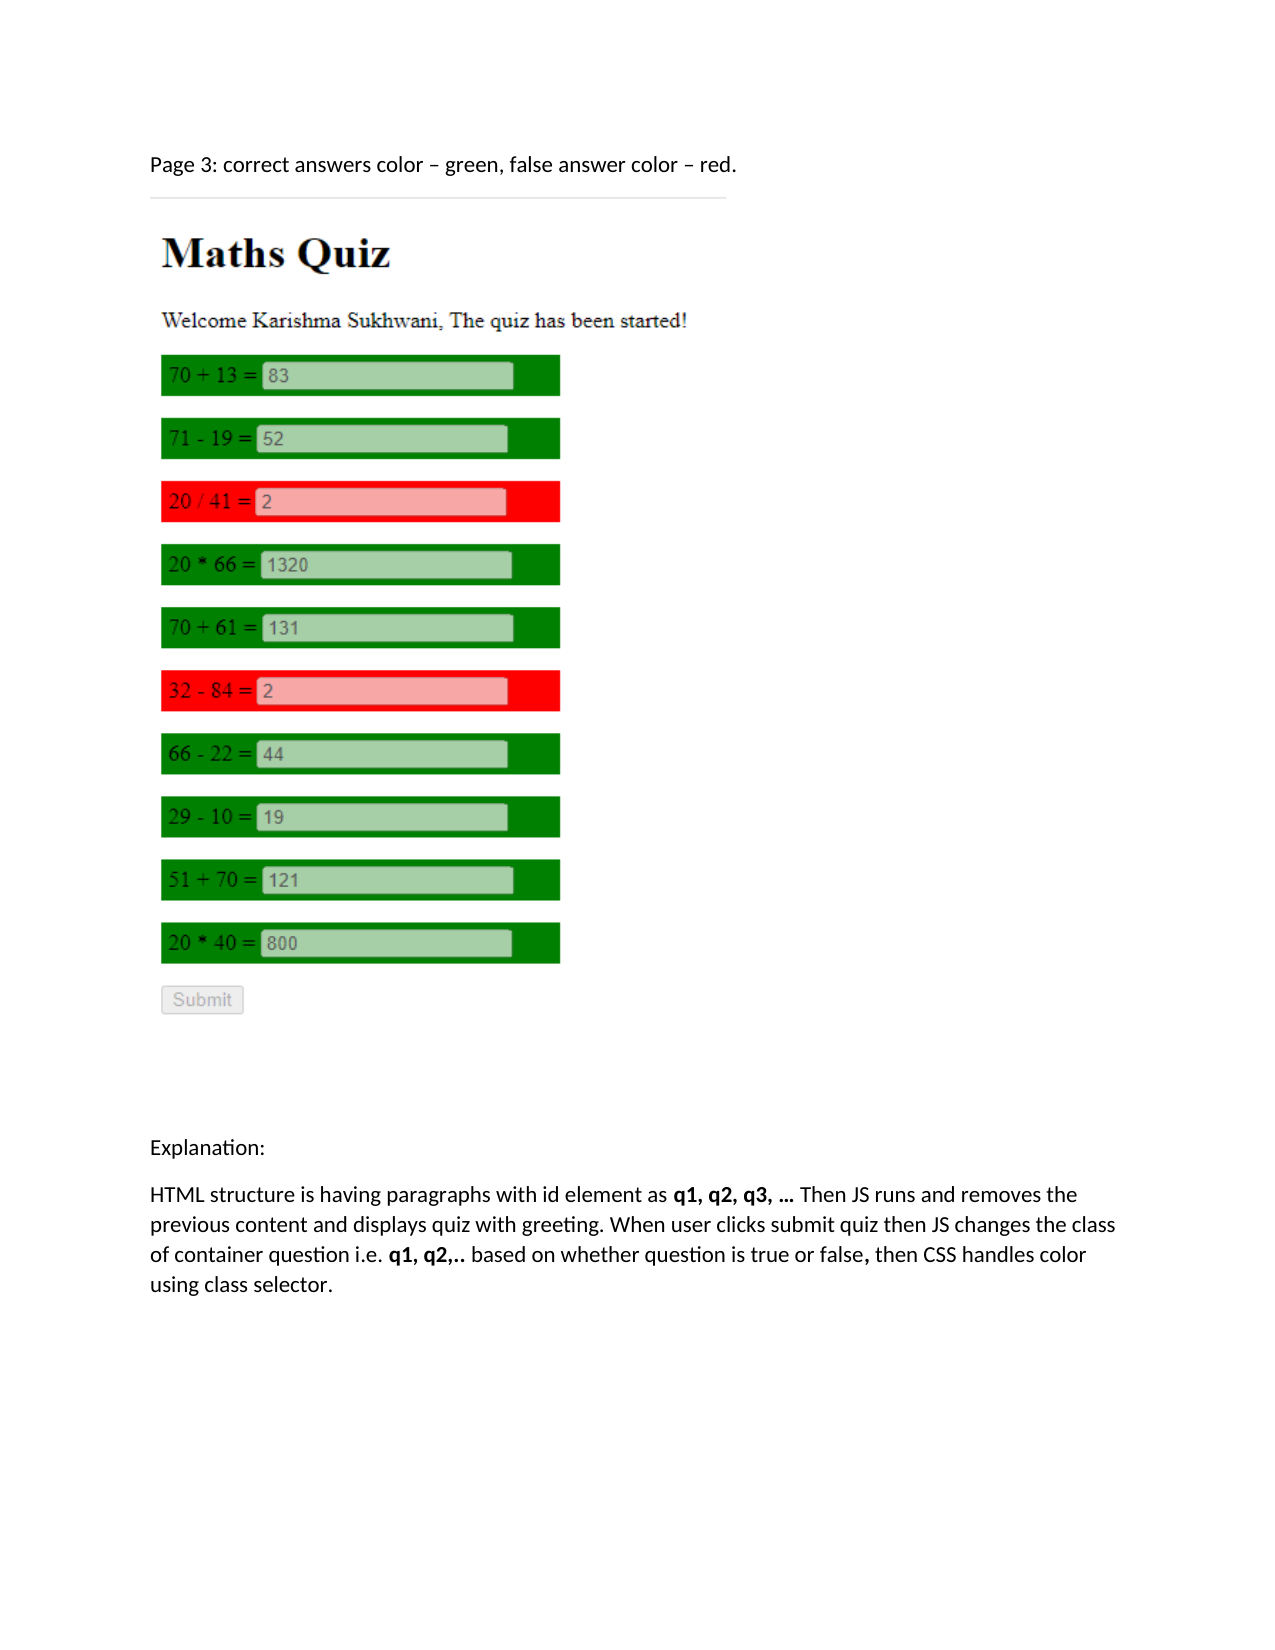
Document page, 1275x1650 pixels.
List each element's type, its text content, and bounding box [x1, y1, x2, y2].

text Explanation: [150, 1133, 1125, 1161]
text HTML structure is having paragraphs with id element as q1, q2, q3, … Then JS runs and removes the previous content and displays quiz with greeting. When user clicks submit quiz then JS changes the class of container question i.e. q1, q2,.. based on whether question is true or false, then CSS handles color using class selector. [150, 1180, 1125, 1298]
text Page 3: correct answers color – green, false answer color – red. [150, 150, 1125, 178]
picture [150, 196, 727, 1068]
